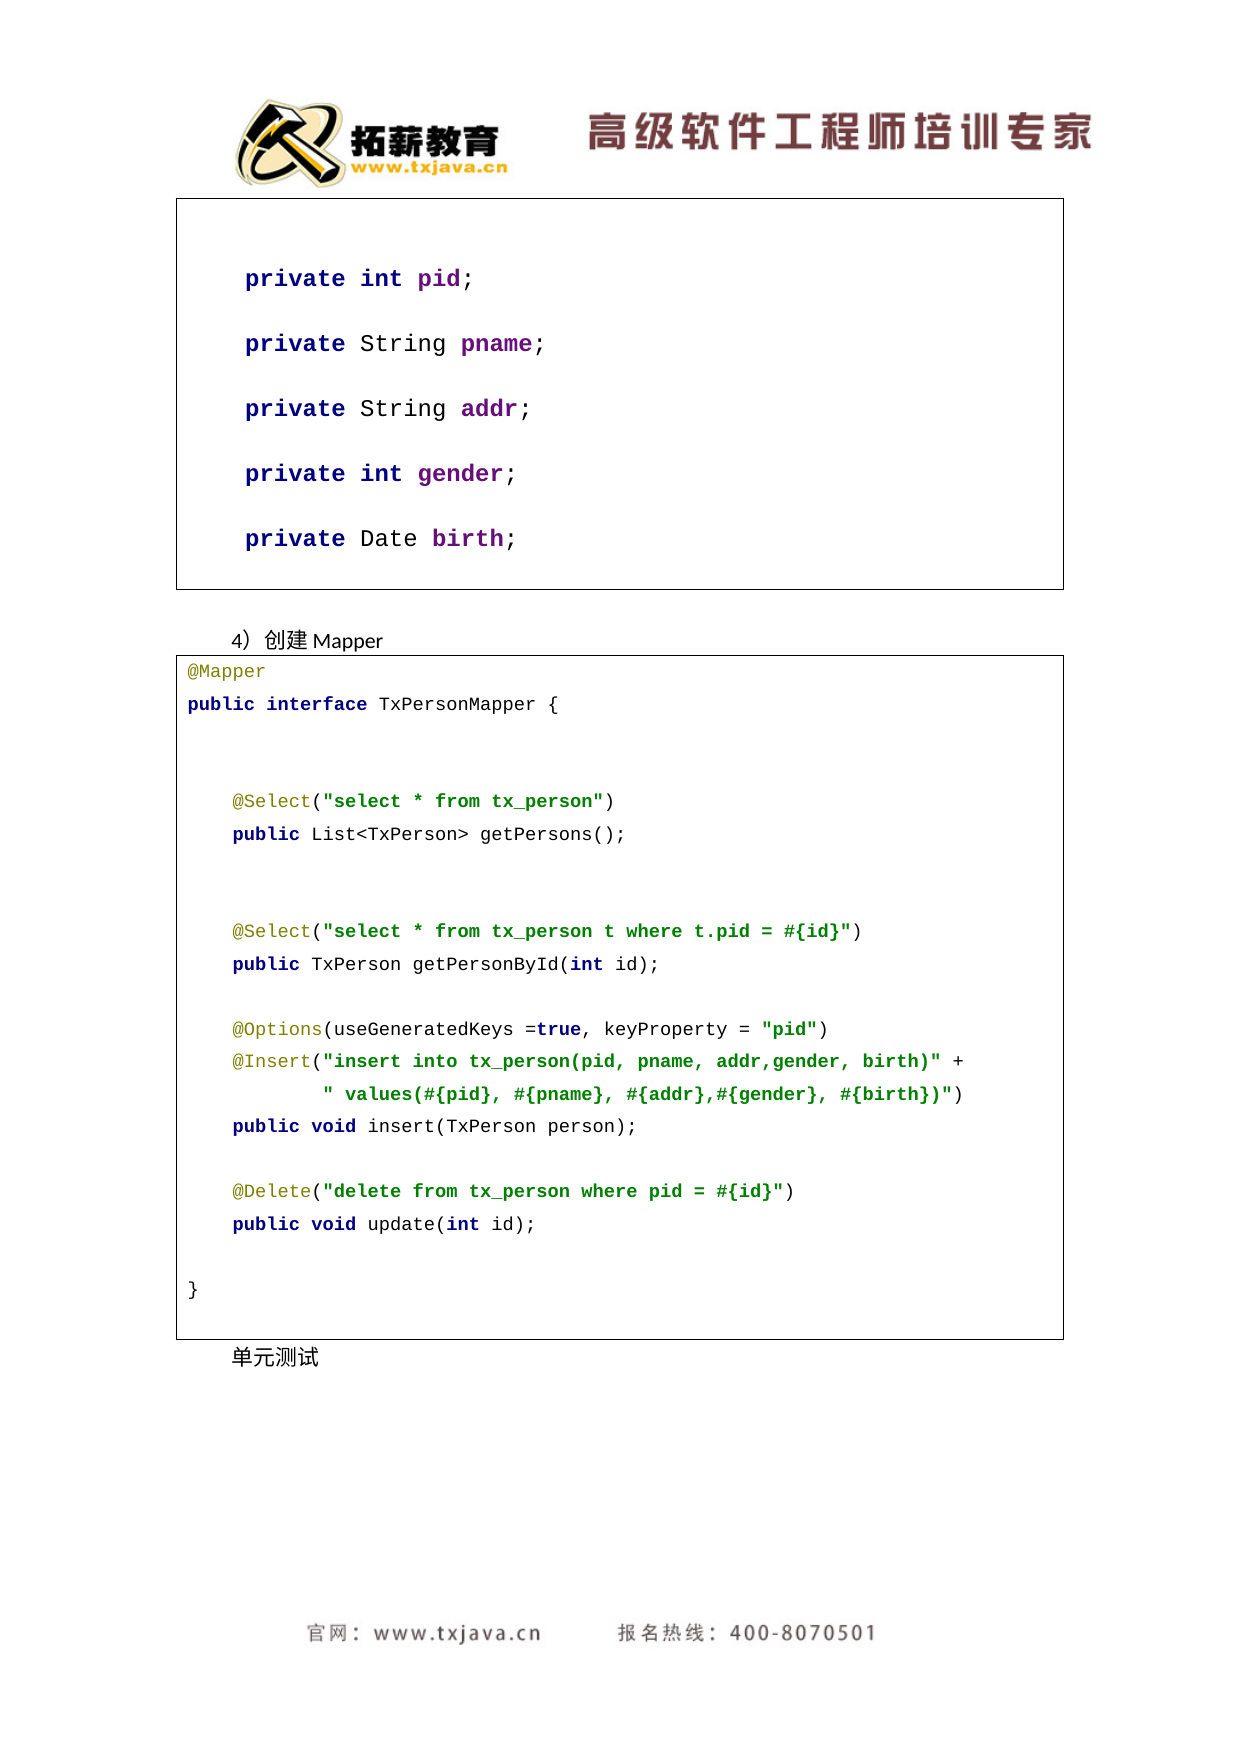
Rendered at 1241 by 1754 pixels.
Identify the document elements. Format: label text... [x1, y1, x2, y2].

table_header @Mapper public interface TxPersonMapper { @Select("select * from tx_person") public List<TxPerson> getPersons(); @Select("select * from tx_person t where t.pid = #{id}") public TxPerson getPersonById(int id); @Options(useGeneratedKeys =true, keyProperty = "pid") @Insert("insert into tx_person(pid, pname, addr,gender, birth)" + " values(#{pid}, #{pname}, #{addr},#{gender}, #{birth})") public void insert(TxPerson person); @Delete("delete from tx_person where pid = #{id}") public void update(int id); } [177, 656, 1063, 1339]
picture [231, 1603, 1097, 1651]
text 单元测试 [187, 1340, 1053, 1372]
text 4）创建Mapper [187, 623, 1053, 655]
table_header public class TxPerson { private int pid; private String pname; private String addr; private int gender; private Date birth; [177, 199, 1063, 589]
picture [231, 88, 1097, 191]
